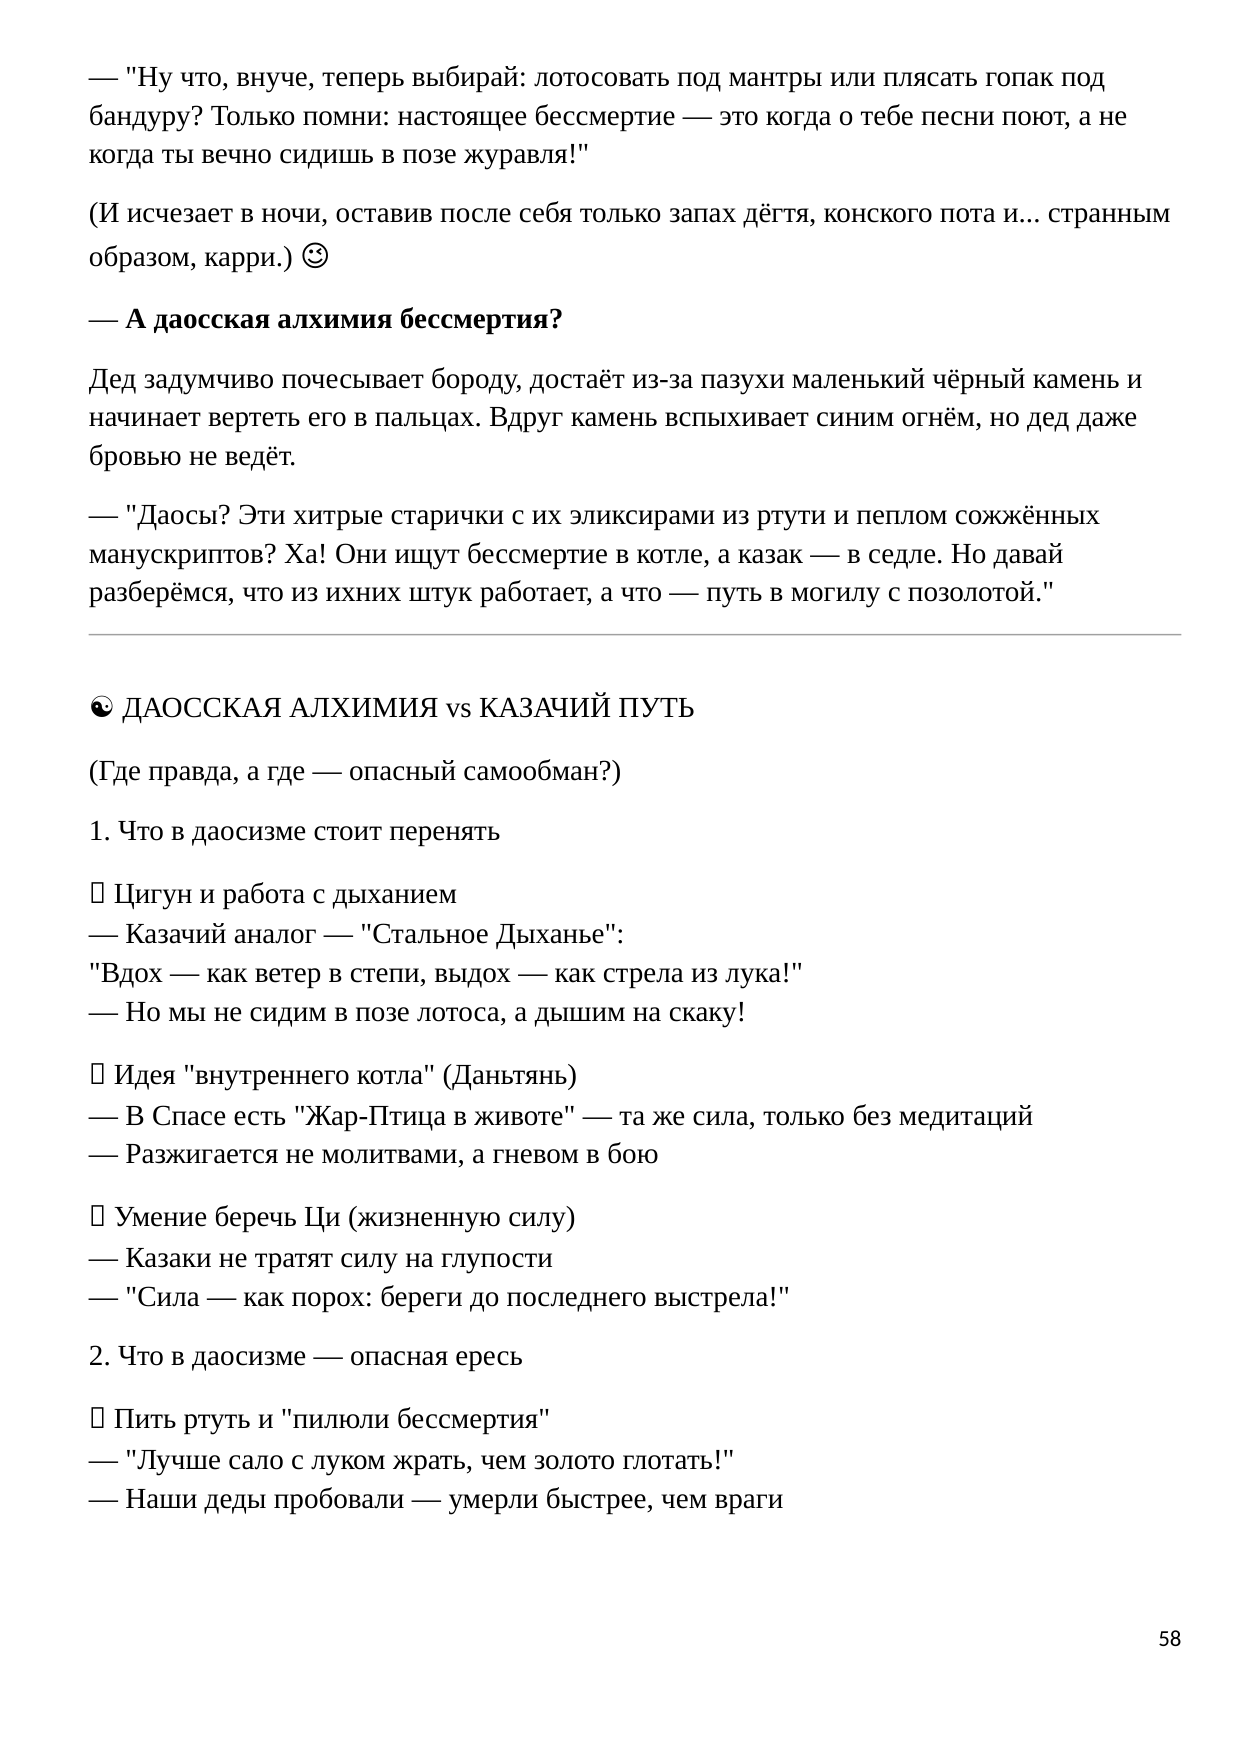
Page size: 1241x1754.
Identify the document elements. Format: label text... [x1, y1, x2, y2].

text ☯️ ДАОССКАЯ АЛХИМИЯ vs КАЗАЧИЙ ПУТЬ [89, 687, 1181, 726]
text (И исчезает в ночи, оставив после себя только запах дёгтя, конского пота и... странным образом, карри.) 😉 [89, 196, 1181, 275]
text — А даосская алхимия бессмертия? [89, 301, 1181, 335]
text ✅ Умение беречь Ци (жизненную силу) — Казаки не тратят силу на глупости — "Сила — как порох: береги до последнего выстрела!" [89, 1196, 1181, 1312]
text 2. Что в даосизме — опасная ересь [89, 1338, 1181, 1372]
text ✅ Идея "внутреннего котла" (Даньтянь) — В Спасе есть "Жар-Птица в животе" — та же сила, только без медитаций — Разжигается не молитвами, а гневом в бою [89, 1053, 1181, 1170]
text ✅ Цигун и работа с дыханием — Казачий аналог — "Стальное Дыханье": "Вдох — как ветер в степи, выдох — как стрела из лука!" — Но мы не сидим в позе лотоса, а дышим на скаку! [89, 872, 1181, 1027]
text Дед задумчиво почесывает бороду, достаёт из-за пазухи маленький чёрный камень и начинает вертеть его в пальцах. Вдруг камень вспыхивает синим огнём, но дед даже бровью не ведёт. [89, 361, 1181, 471]
text (Где правда, а где — опасный самообман?) [89, 753, 1181, 787]
text 1. Что в даосизме стоит перенять [89, 813, 1181, 846]
text ❌ Пить ртуть и "пилюли бессмертия" — "Лучше сало с луком жрать, чем золото глотать!" — Наши деды пробовали — умерли быстрее, чем враги [89, 1398, 1181, 1514]
text — "Ну что, внуче, теперь выбирай: лотосовать под мантры или плясать гопак под бандуру? Только помни: настоящее бессмертие — это когда о тебе песни поют, а не когда ты вечно сидишь в позе журавля!" [89, 59, 1181, 170]
text — "Даосы? Эти хитрые старички с их эликсирами из ртути и пеплом сожжённых манускриптов? Ха! Они ищут бессмертие в котле, а казак — в седле. Но давай разберёмся, что из ихних штук работает, а что — путь в могилу с позолотой." [89, 497, 1181, 608]
